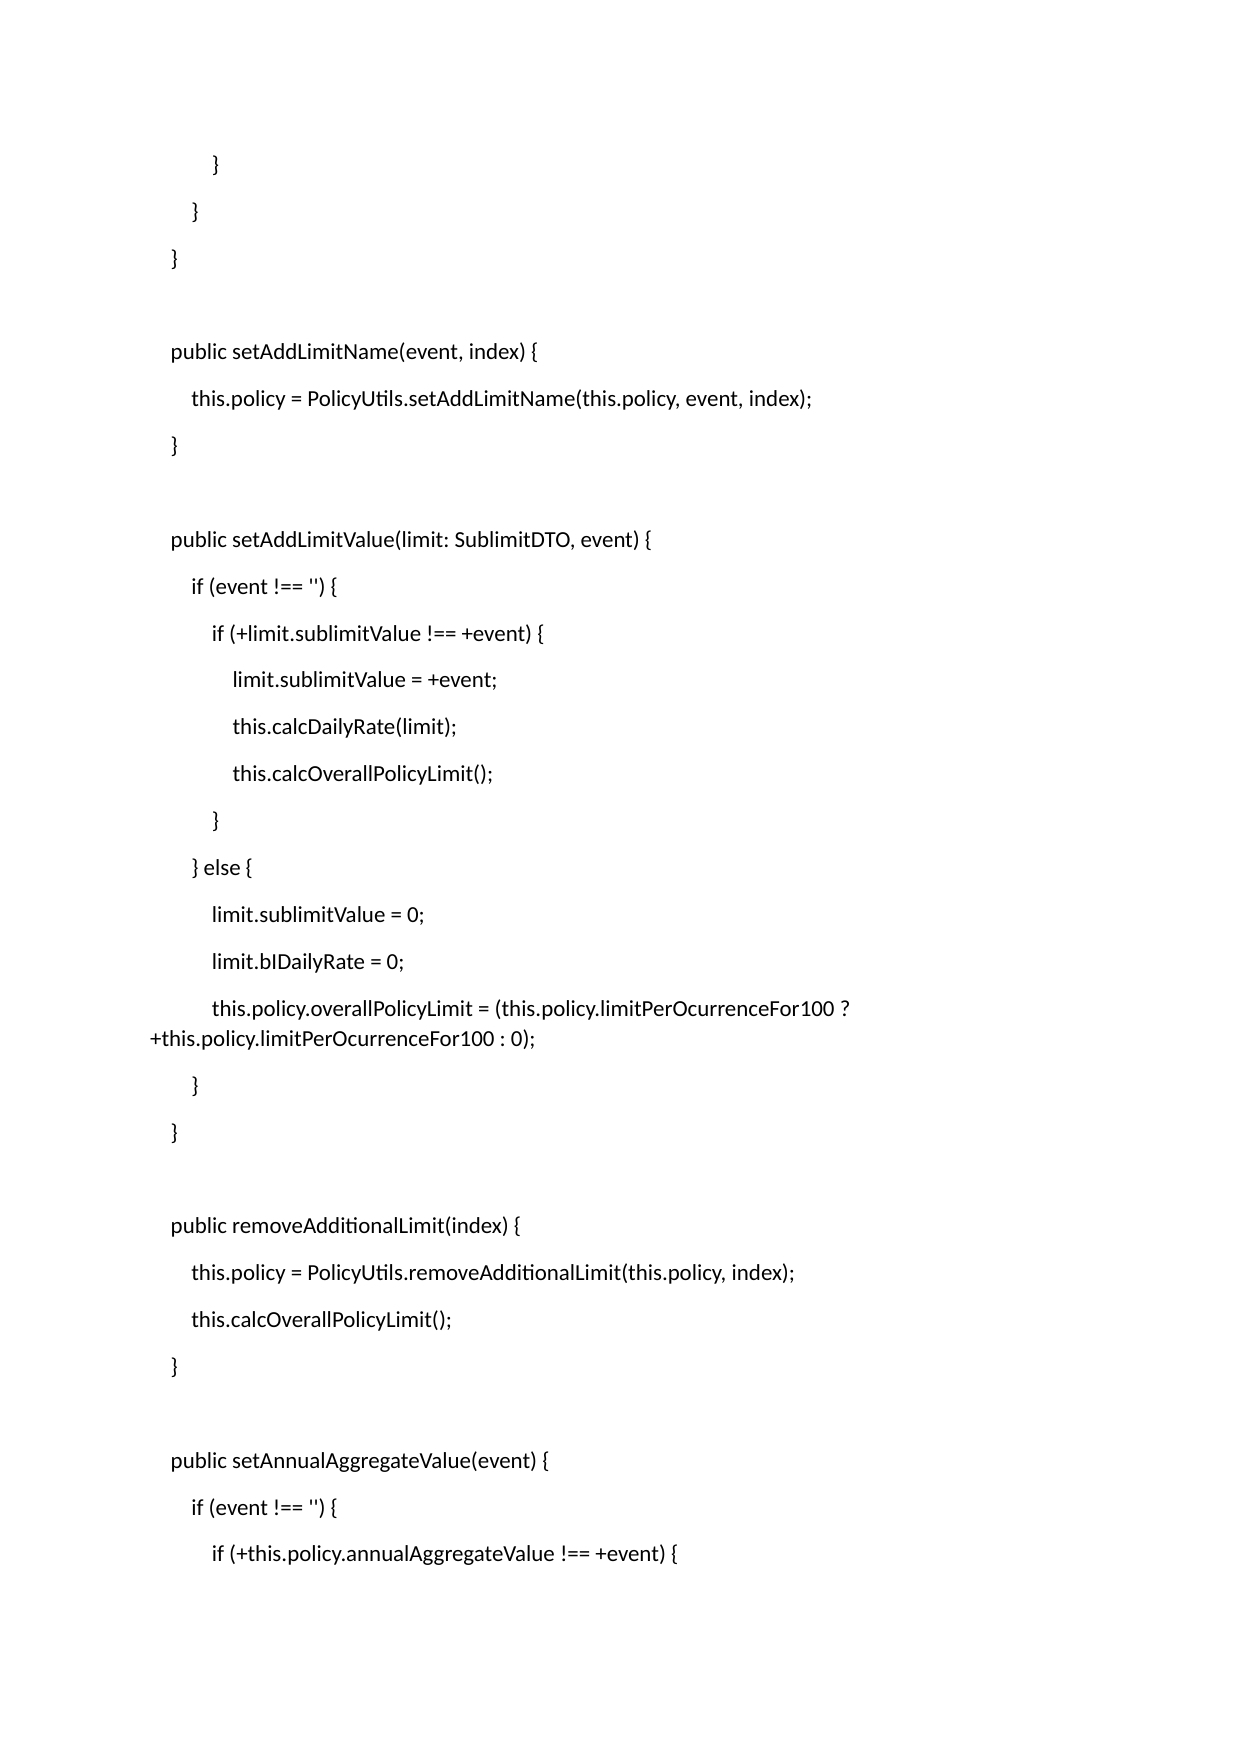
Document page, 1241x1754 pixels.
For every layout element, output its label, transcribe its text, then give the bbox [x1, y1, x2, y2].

text } [150, 197, 1090, 225]
text if (event !== '') { [150, 572, 1090, 600]
text limit.sublimitValue = +event; [150, 666, 1090, 694]
text } [150, 806, 1090, 834]
text this.policy.overallPolicyLimit = (this.policy.limitPerOcurrenceFor100 ? +this.policy.limitPerOcurrenceFor100 : 0); [150, 994, 1090, 1052]
text } [150, 1352, 1090, 1380]
text if (event !== '') { [150, 1493, 1090, 1521]
text } [150, 1118, 1090, 1146]
text } else { [150, 853, 1090, 881]
text } [150, 431, 1090, 459]
text this.policy = PolicyUtils.setAddLimitName(this.policy, event, index); [150, 384, 1090, 412]
text if (+this.policy.annualAggregateValue !== +event) { [150, 1539, 1090, 1568]
text this.calcOverallPolicyLimit(); [150, 759, 1090, 787]
text public setAddLimitName(event, index) { [150, 337, 1090, 366]
text this.policy = PolicyUtils.removeAdditionalLimit(this.policy, index); [150, 1258, 1090, 1286]
text this.calcOverallPolicyLimit(); [150, 1305, 1090, 1333]
text limit.bIDailyRate = 0; [150, 947, 1090, 975]
text } [150, 244, 1090, 272]
text public setAnnualAggregateValue(event) { [150, 1446, 1090, 1474]
text public removeAdditionalLimit(index) { [150, 1211, 1090, 1239]
text if (+limit.sublimitValue !== +event) { [150, 619, 1090, 647]
text } [150, 150, 1090, 178]
text limit.sublimitValue = 0; [150, 900, 1090, 928]
text this.calcDailyRate(limit); [150, 712, 1090, 741]
text } [150, 1071, 1090, 1099]
text public setAddLimitValue(limit: SublimitDTO, event) { [150, 525, 1090, 553]
